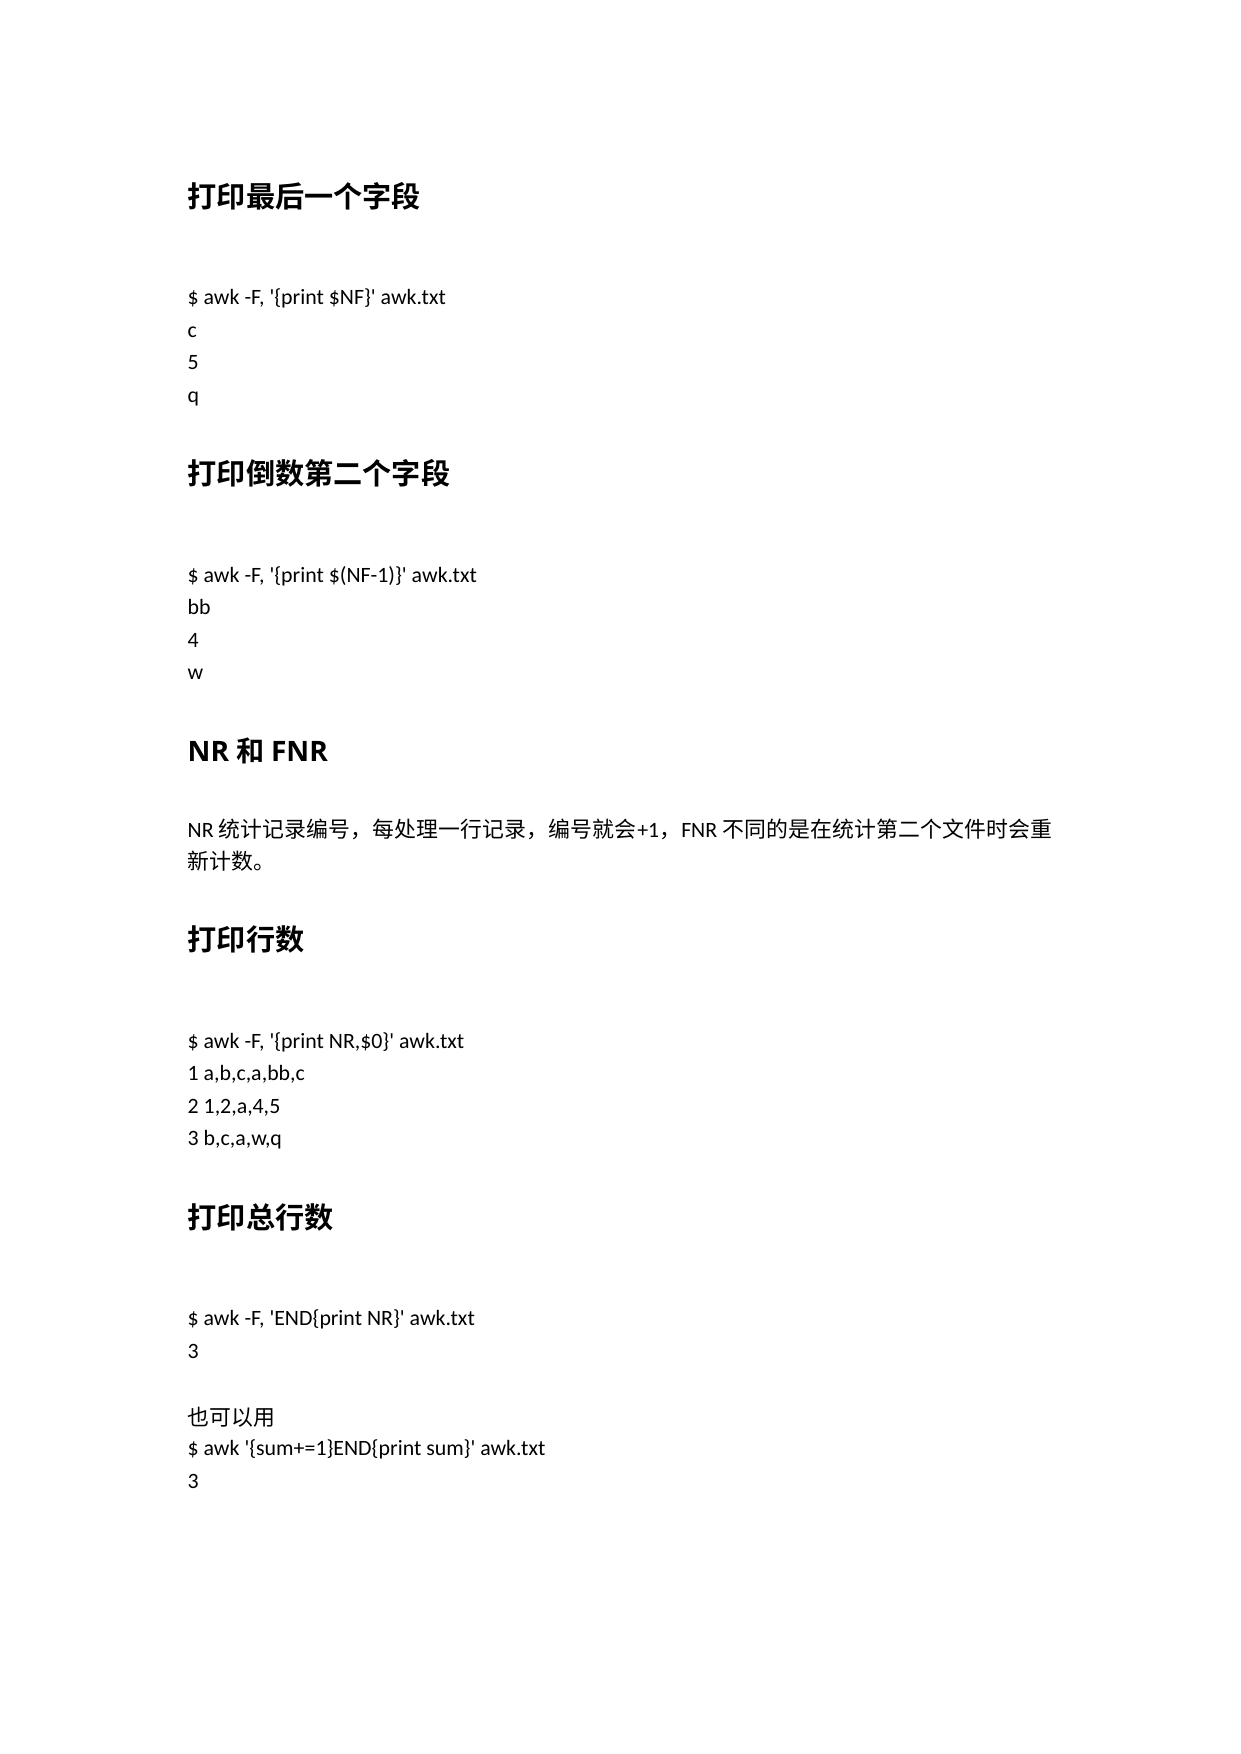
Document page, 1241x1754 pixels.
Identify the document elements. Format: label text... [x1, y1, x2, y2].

text $ awk -F, '{print NR,$0}' awk.txt [187, 1024, 1053, 1056]
text bb [187, 591, 1053, 623]
text NR 统计记录编号，每处理一行记录，编号就会+1，FNR 不同的是在统计第二个文件时会重新计数。 [187, 811, 1053, 876]
text 2 1,2,a,4,5 [187, 1089, 1053, 1121]
text 3 [187, 1464, 1053, 1497]
text 5 [187, 345, 1053, 378]
text $ awk -F, 'END{print NR}' awk.txt [187, 1302, 1053, 1334]
subtitle 打印总行数 [187, 1183, 1053, 1248]
subtitle 打印最后一个字段 [187, 162, 1053, 227]
text 1 a,b,c,a,bb,c [187, 1056, 1053, 1089]
text 4 [187, 623, 1053, 656]
text c [187, 313, 1053, 345]
text $ awk -F, '{print $(NF-1)}' awk.txt [187, 558, 1053, 591]
subtitle 打印倒数第二个字段 [187, 439, 1053, 504]
text 也可以用 [187, 1399, 1053, 1432]
subtitle NR 和 FNR [187, 717, 1053, 782]
text 3 b,c,a,w,q [187, 1121, 1053, 1154]
text w [187, 656, 1053, 688]
text 3 [187, 1334, 1053, 1367]
text $ awk -F, '{print $NF}' awk.txt [187, 280, 1053, 313]
subtitle 打印行数 [187, 906, 1053, 971]
text q [187, 378, 1053, 410]
text $ awk '{sum+=1}END{print sum}' awk.txt [187, 1432, 1053, 1464]
